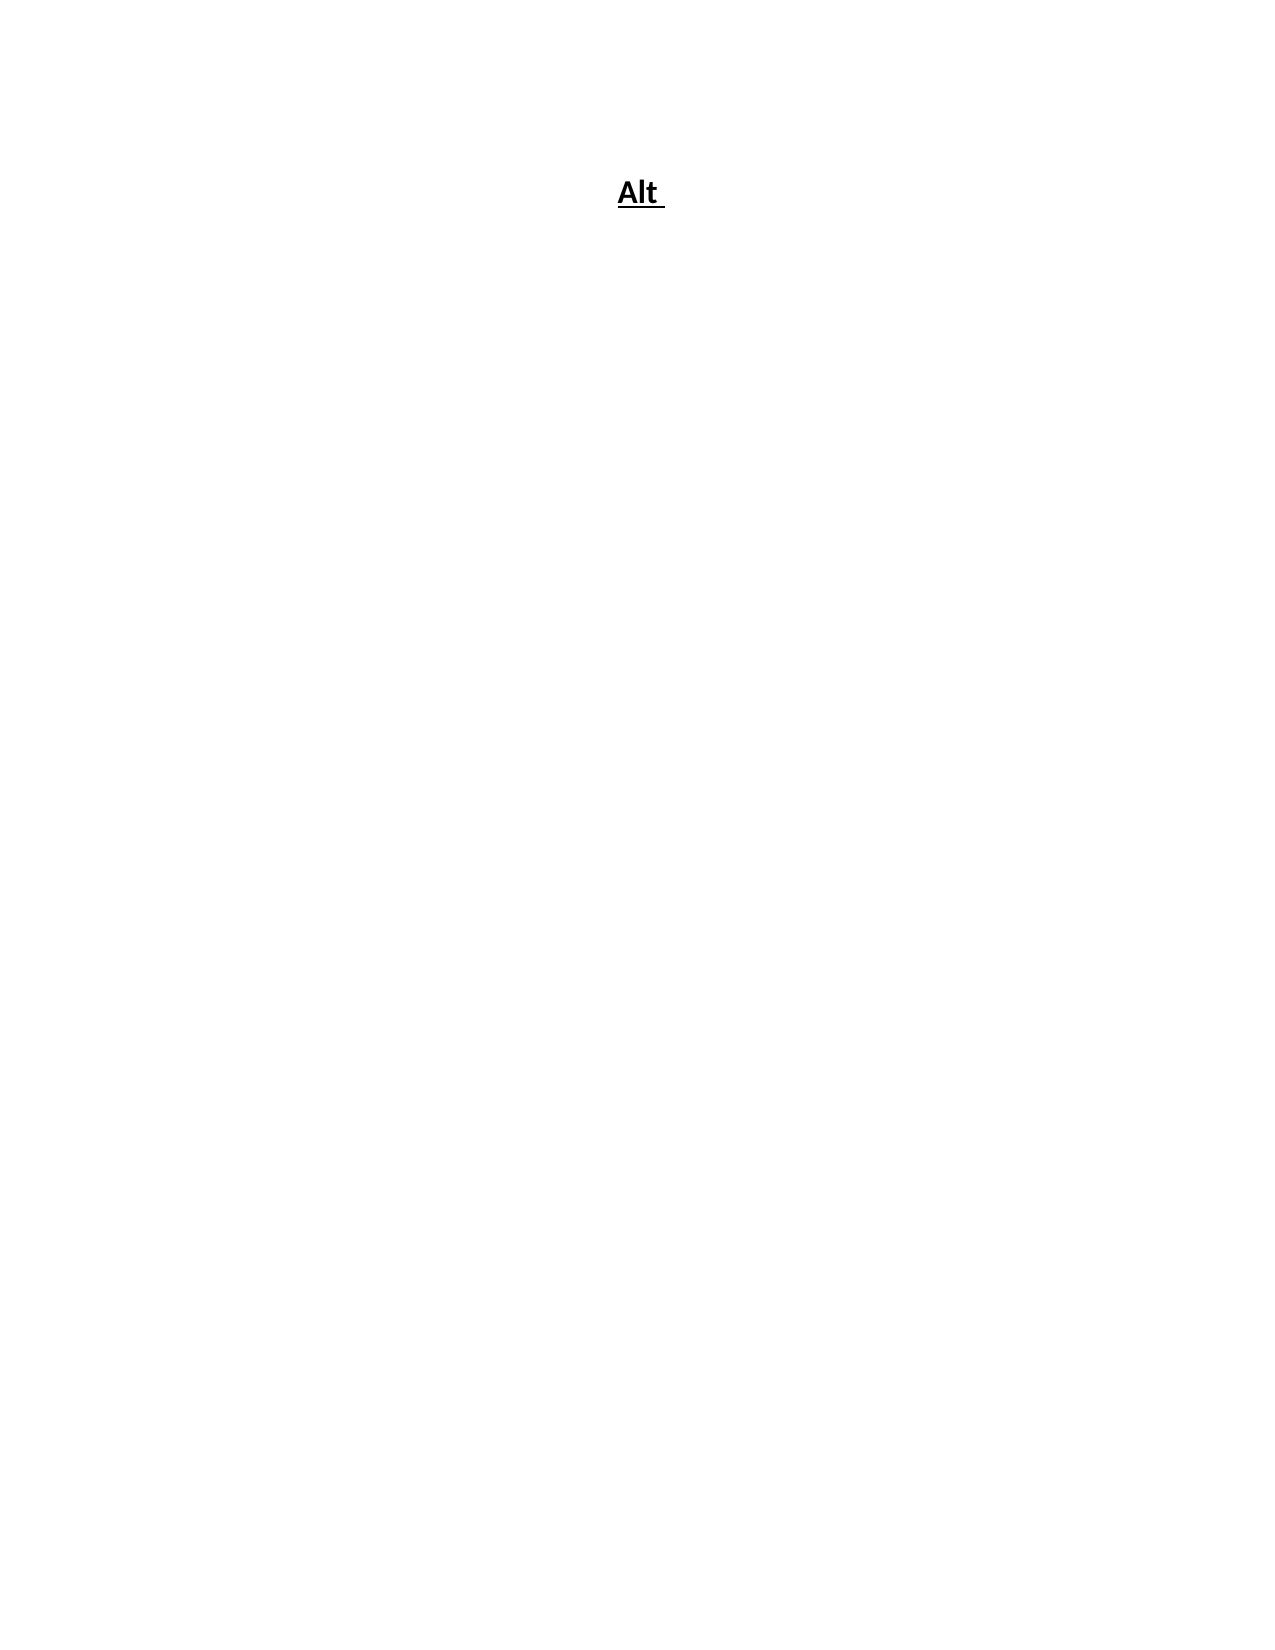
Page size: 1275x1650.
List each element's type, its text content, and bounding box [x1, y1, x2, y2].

subtitle Alt [150, 171, 1125, 212]
